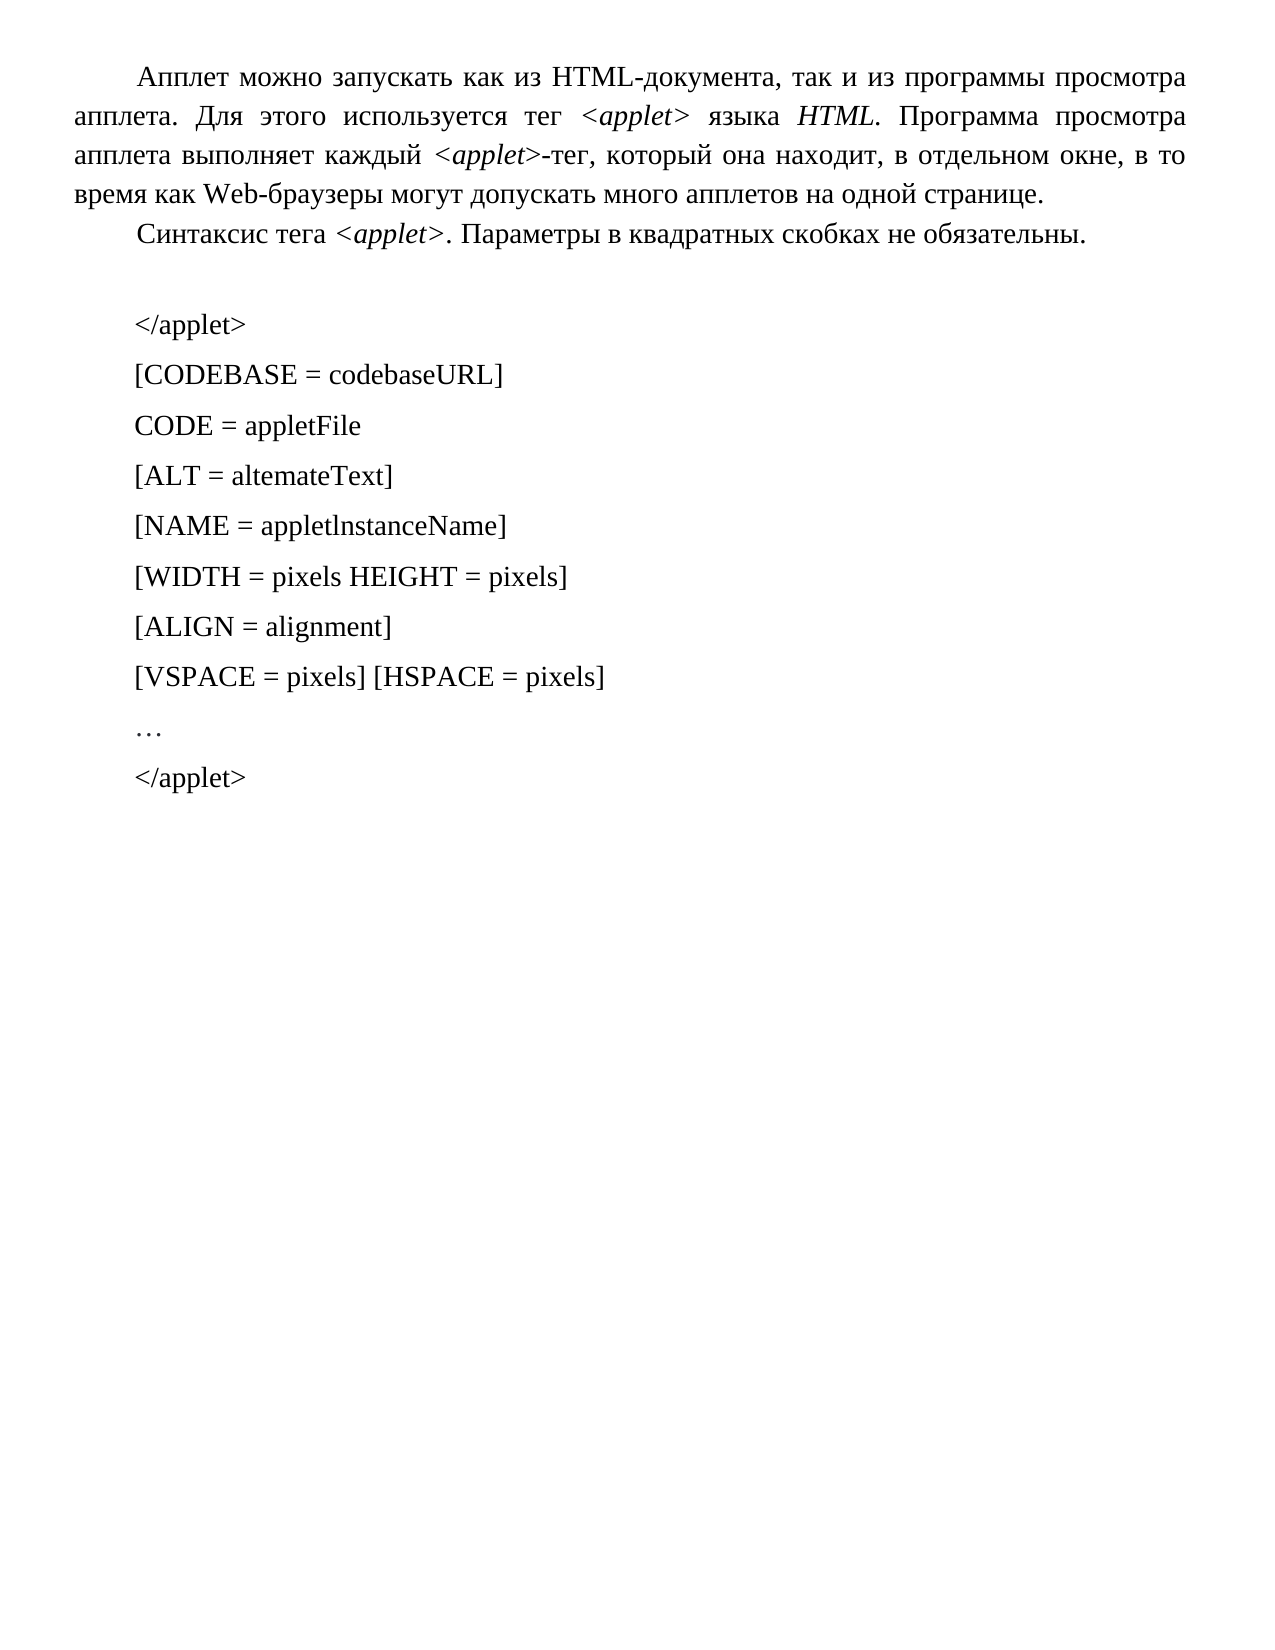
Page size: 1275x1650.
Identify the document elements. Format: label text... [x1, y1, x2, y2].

text [NAME = appletlnstanceName] [74, 508, 1186, 542]
text CODЕ = appletFile [74, 408, 1186, 441]
text [CODEBASE = codebaseURL] [74, 357, 1186, 391]
text … [74, 709, 1186, 743]
text [ALIGN = alignment] [74, 609, 1186, 642]
text </applet> [74, 307, 1186, 341]
text [ALT = altemateText] [74, 458, 1186, 492]
text </applet> [74, 760, 1186, 793]
text Синтаксис тега <applet>. Параметры в квадратных скобках не обязательны. [74, 216, 1186, 249]
text [WIDTH = pixels HEIGHT = pixels] [74, 559, 1186, 592]
text Апплет можно запускать как из HTML-документа, так и из программы просмотра апплета. Для этого используется тег <applet> языка HTML. Программа просмотра апплета выполняет каждый <applet>-тег, который она находит, в отдельном окне, в то время как Web-браузеры могут допускать много апплетов на одной странице. [74, 59, 1186, 210]
text [VSPACE = pixels] [HSPACE = pixels] [74, 659, 1186, 693]
